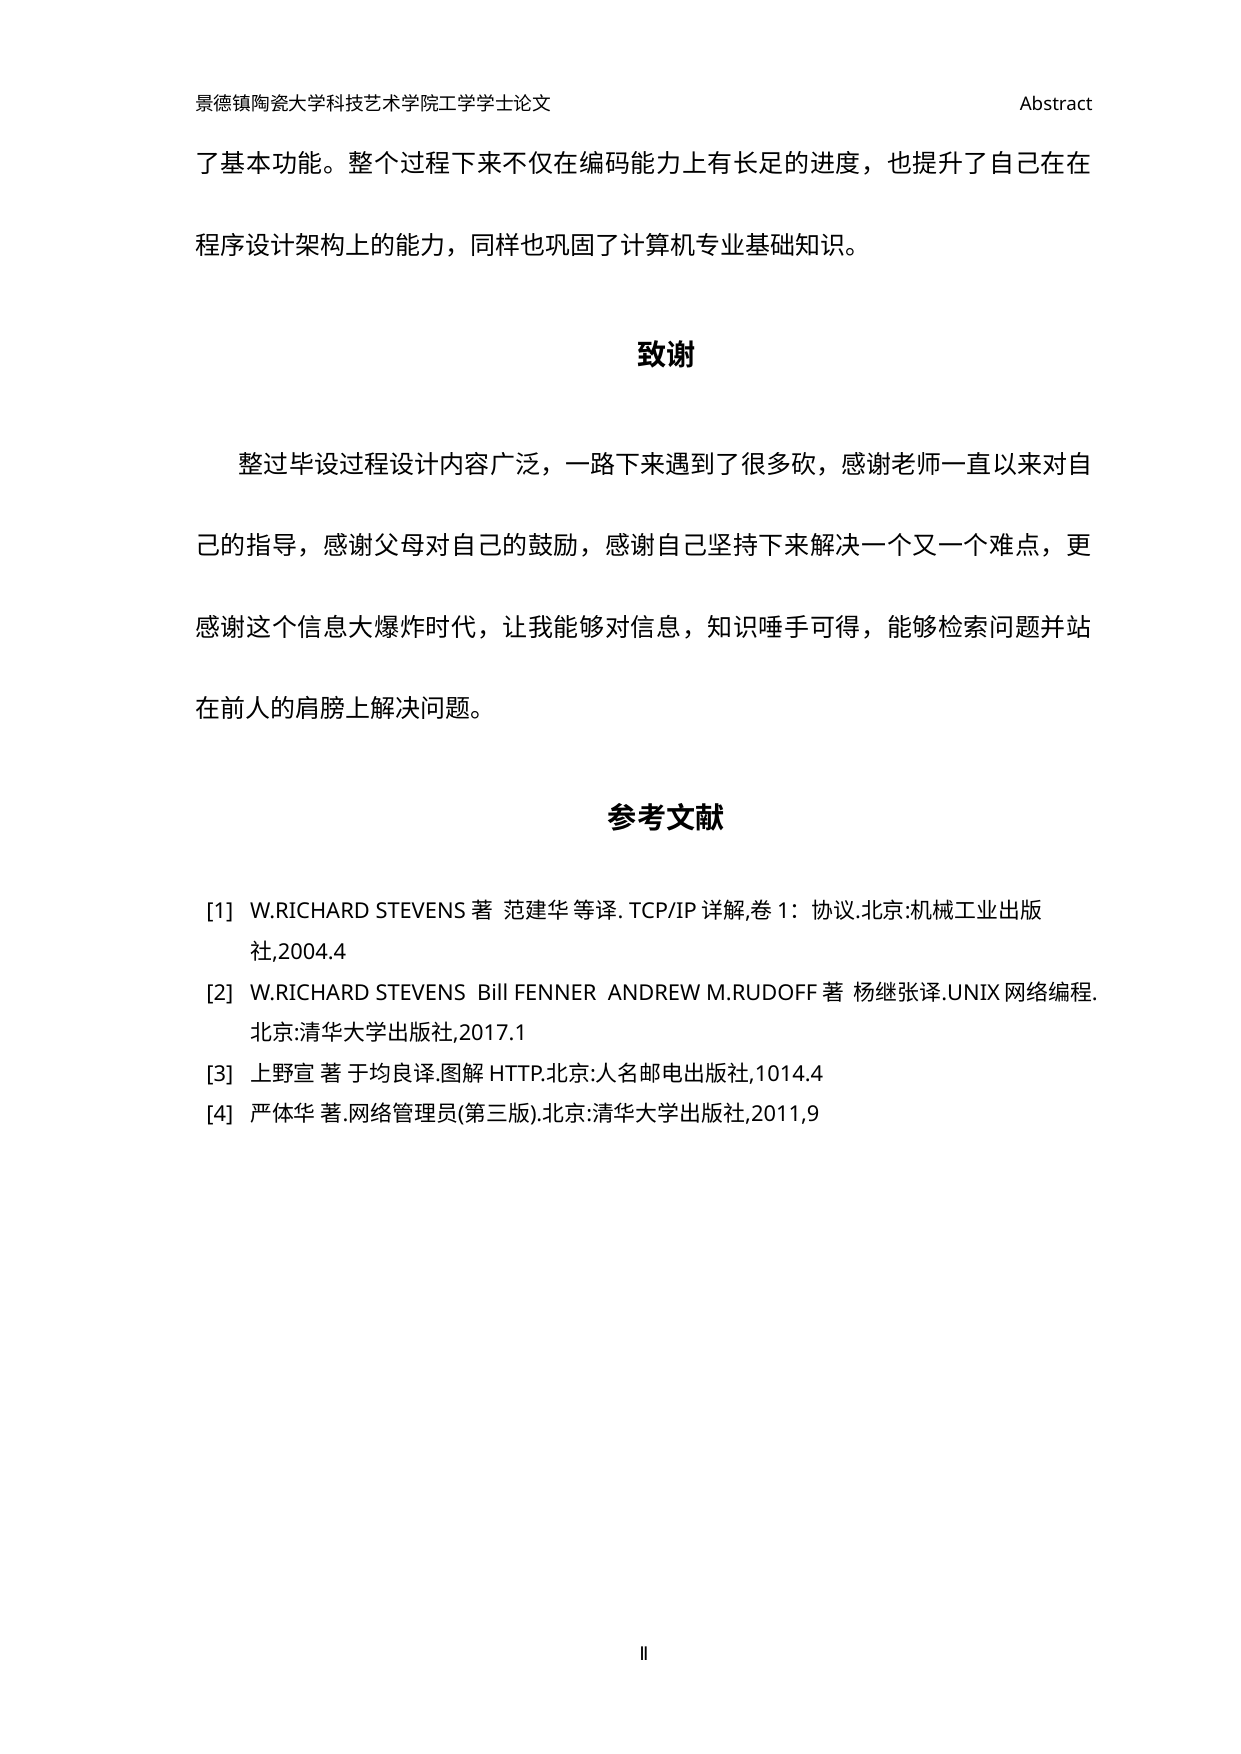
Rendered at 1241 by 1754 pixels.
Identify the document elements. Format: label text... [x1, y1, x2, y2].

text 整过毕设过程设计内容广泛，一路下来遇到了很多砍，感谢老师一直以来对自己的指导，感谢父母对自己的鼓励，感谢自己坚持下来解决一个又一个难点，更感谢这个信息大爆炸时代，让我能够对信息，知识唾手可得，能够检索问题并站在前人的肩膀上解决问题。 [195, 430, 1092, 739]
list W.RICHARD STEVENS 著 范建华 等译. TCP/IP详解,卷1：协议.北京:机械工业出版社,2004.4 [206, 893, 1092, 966]
subtitle 致谢 [239, 320, 1092, 385]
list 上野宣 著 于均良译.图解HTTP.北京:人名邮电出版社,1014.4 [206, 1055, 1092, 1088]
list 严体华 著.网络管理员(第三版).北京:清华大学出版社,2011,9 [206, 1096, 1092, 1128]
list W.RICHARD STEVENS Bill FENNER ANDREW M.RUDOFF著 杨继张译.UNIX网络编程.北京:清华大学出版社,2017.1 [206, 974, 1092, 1047]
subtitle 参考文献 [239, 783, 1092, 848]
